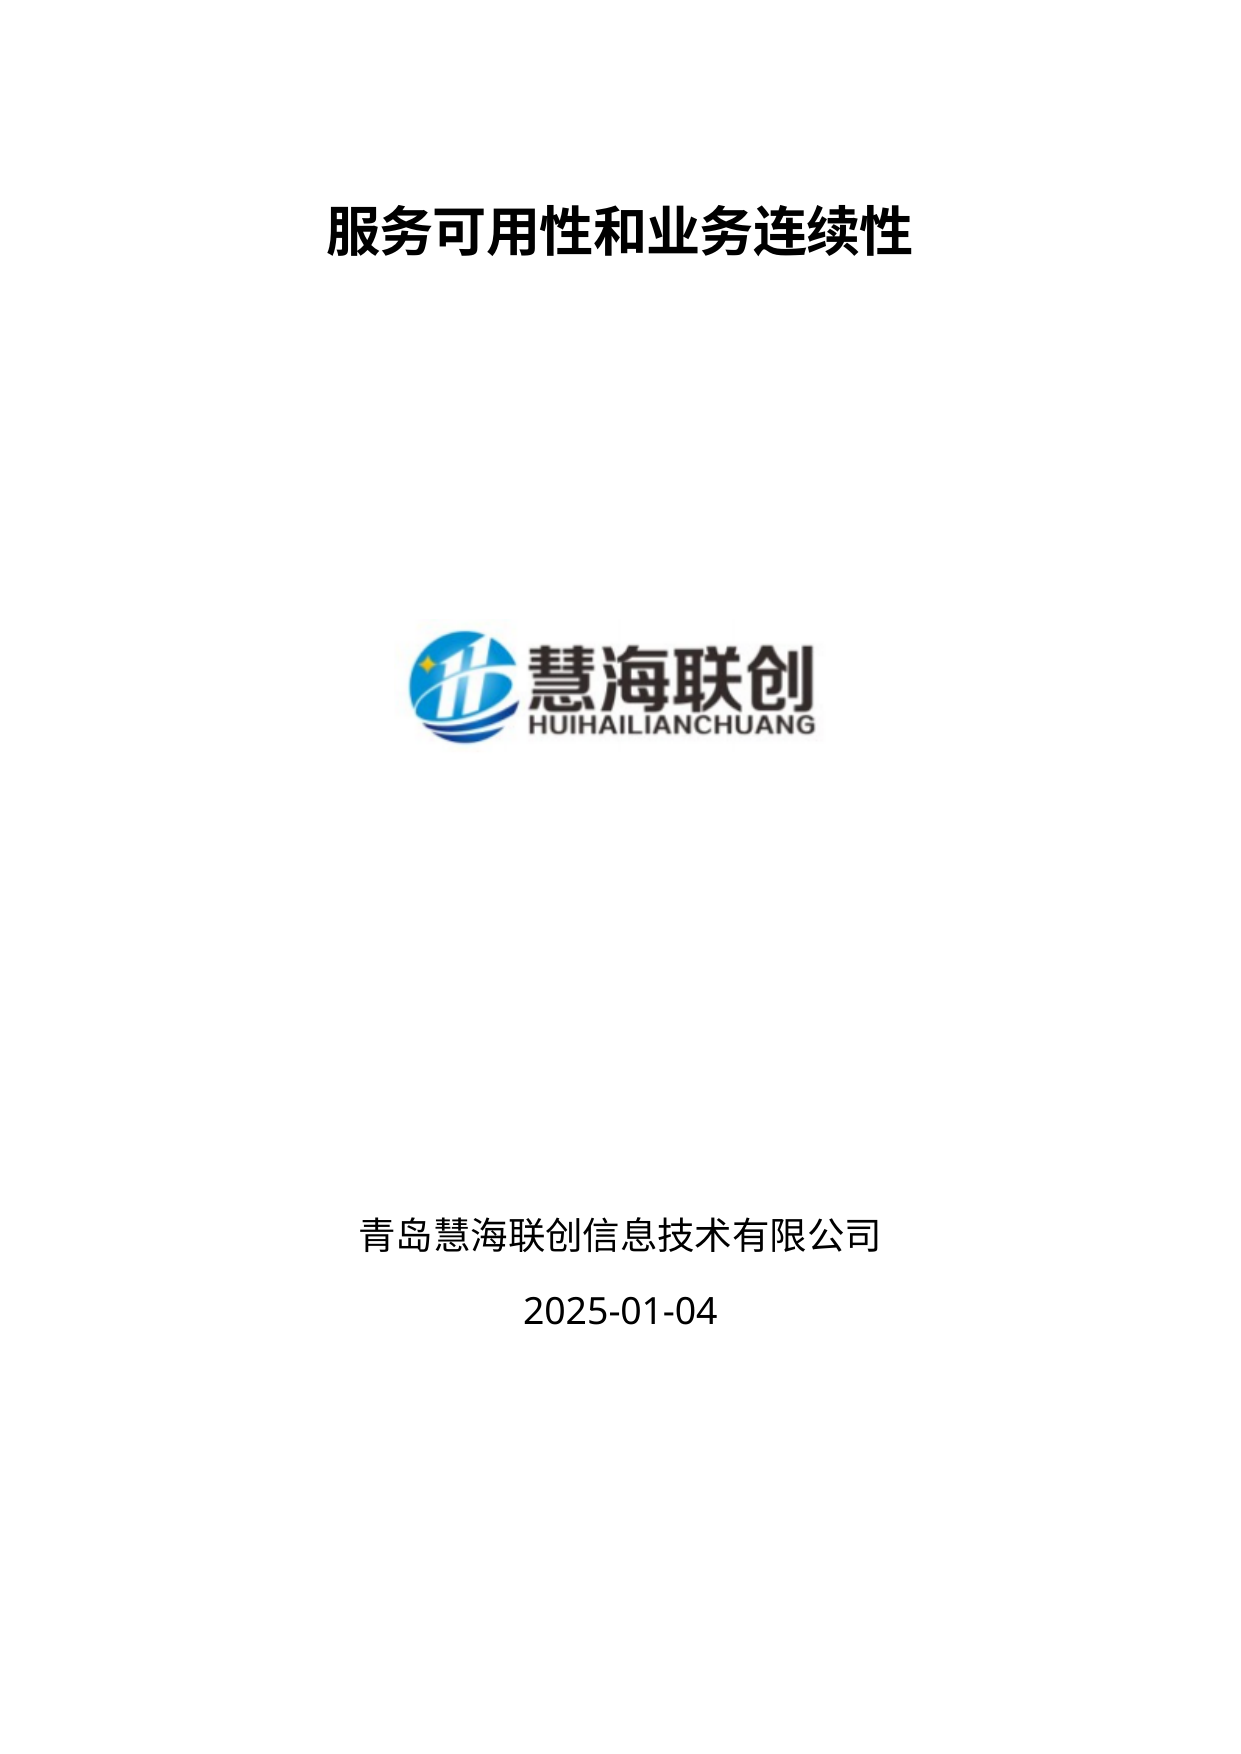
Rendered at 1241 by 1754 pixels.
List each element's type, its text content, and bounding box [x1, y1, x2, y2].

picture [393, 619, 847, 754]
text 服务可用性和业务连续性 [187, 179, 1053, 277]
text 青岛慧海联创信息技术有限公司 [187, 1200, 1053, 1265]
text 2025-01-04 [187, 1277, 1053, 1342]
